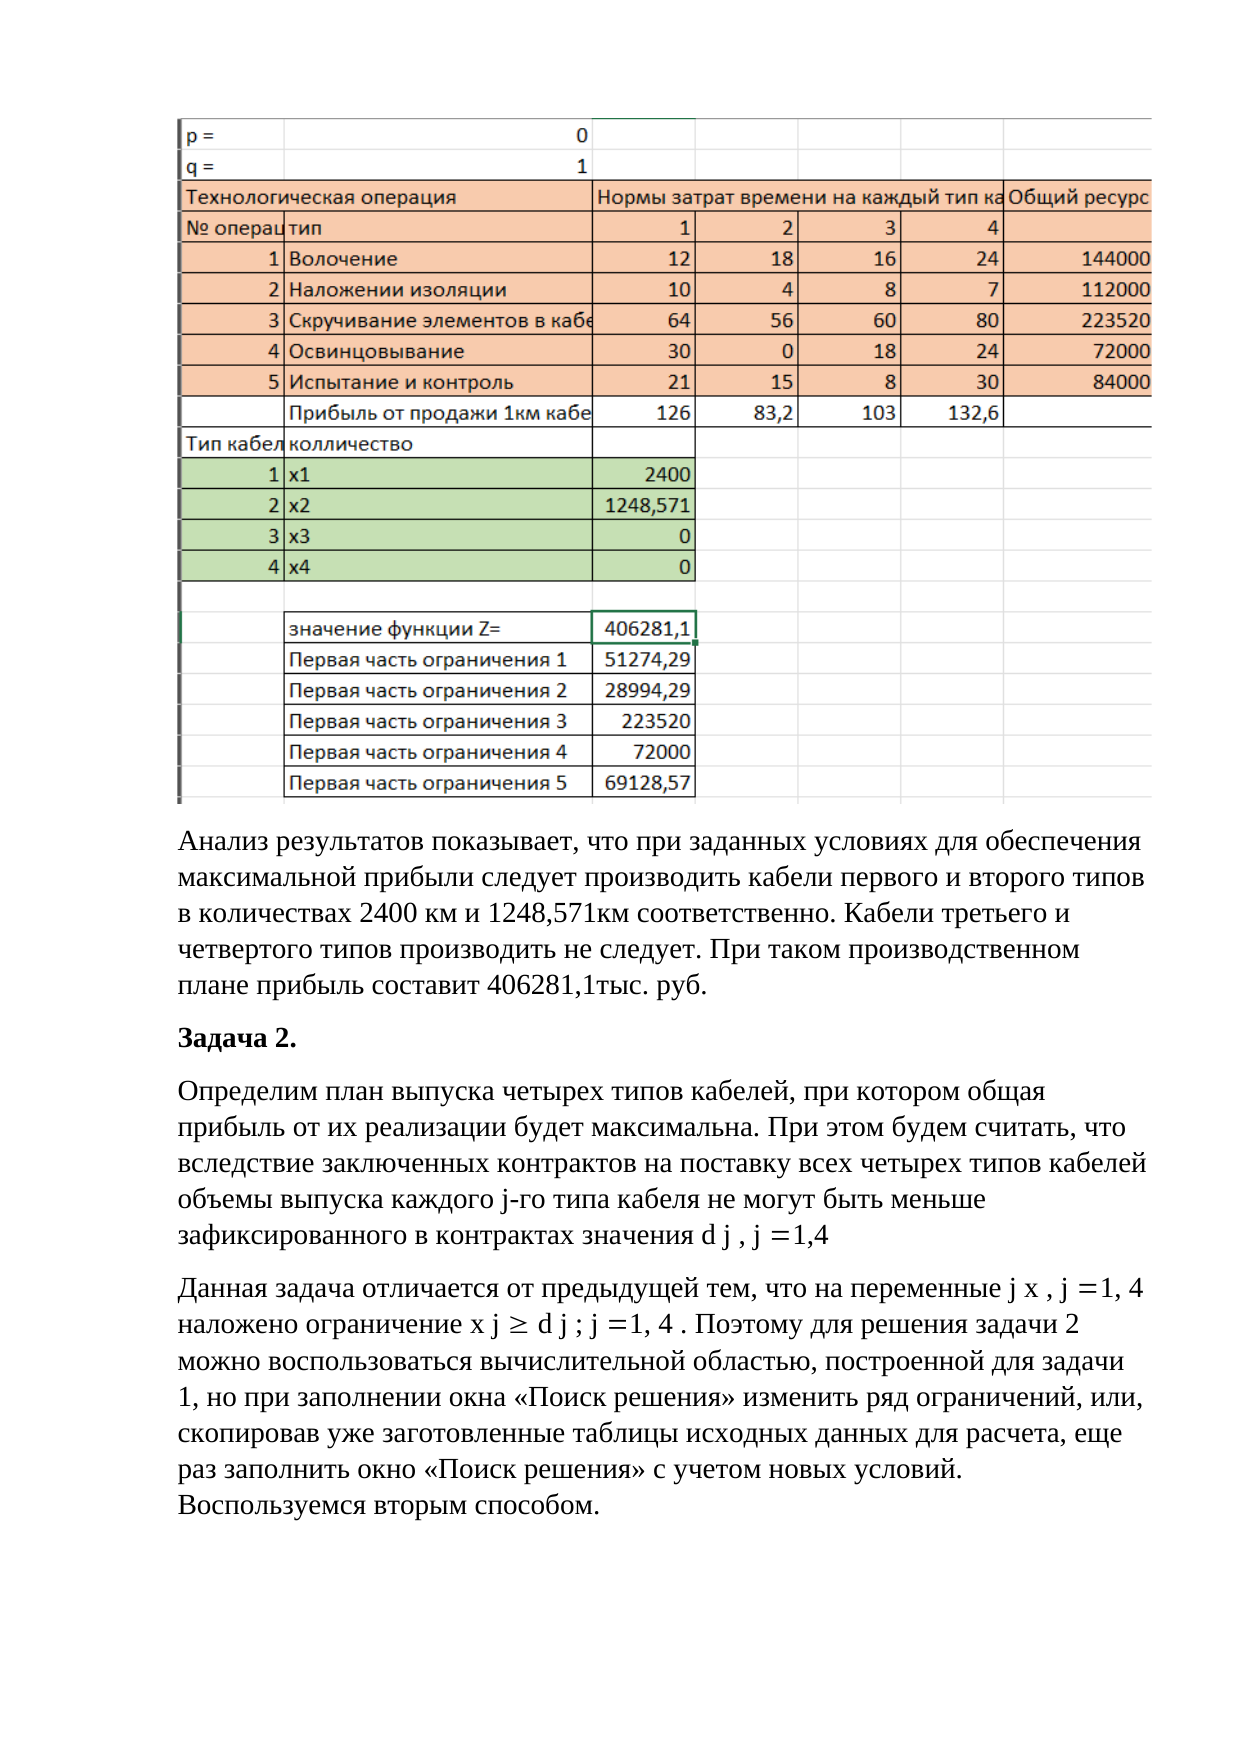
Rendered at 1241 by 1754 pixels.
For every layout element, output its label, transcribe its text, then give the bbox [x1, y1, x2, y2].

text Данная задача отличается от предыдущей тем, что на переменные j x , j 1, 4 наложено ограничение x j d j ; j 1, 4 . Поэтому для решения задачи 2 можно воспользоваться вычислительной областью, построенной для задачи 1, но при заполнении окна «Поиск решения» изменить ряд ограничений, или, скопировав уже заготовленные таблицы исходных данных для расчета, еще раз заполнить окно «Поиск решения» с учетом новых условий. Воспользуемся вторым способом. [177, 1270, 1152, 1521]
text Определим план выпуска четырех типов кабелей, при котором общая прибыль от их реализации будет максимальна. При этом будем считать, что вследствие заключенных контрактов на поставку всех четырех типов кабелей объемы выпуска каждого j-го типа кабеля не могут быть меньше зафиксированного в контрактах значения d j , j 1,4 [177, 1073, 1152, 1251]
picture [177, 118, 1152, 804]
text Анализ результатов показывает, что при заданных условиях для обеспечения максимальной прибыли следует производить кабели первого и второго типов в количествах 2400 км и 1248,571км соответственно. Кабели третьего и четвертого типов производить не следует. При таком производственном плане прибыль составит 406281,1тыс. руб. [177, 823, 1152, 1001]
text Задача 2. [177, 1020, 1152, 1053]
